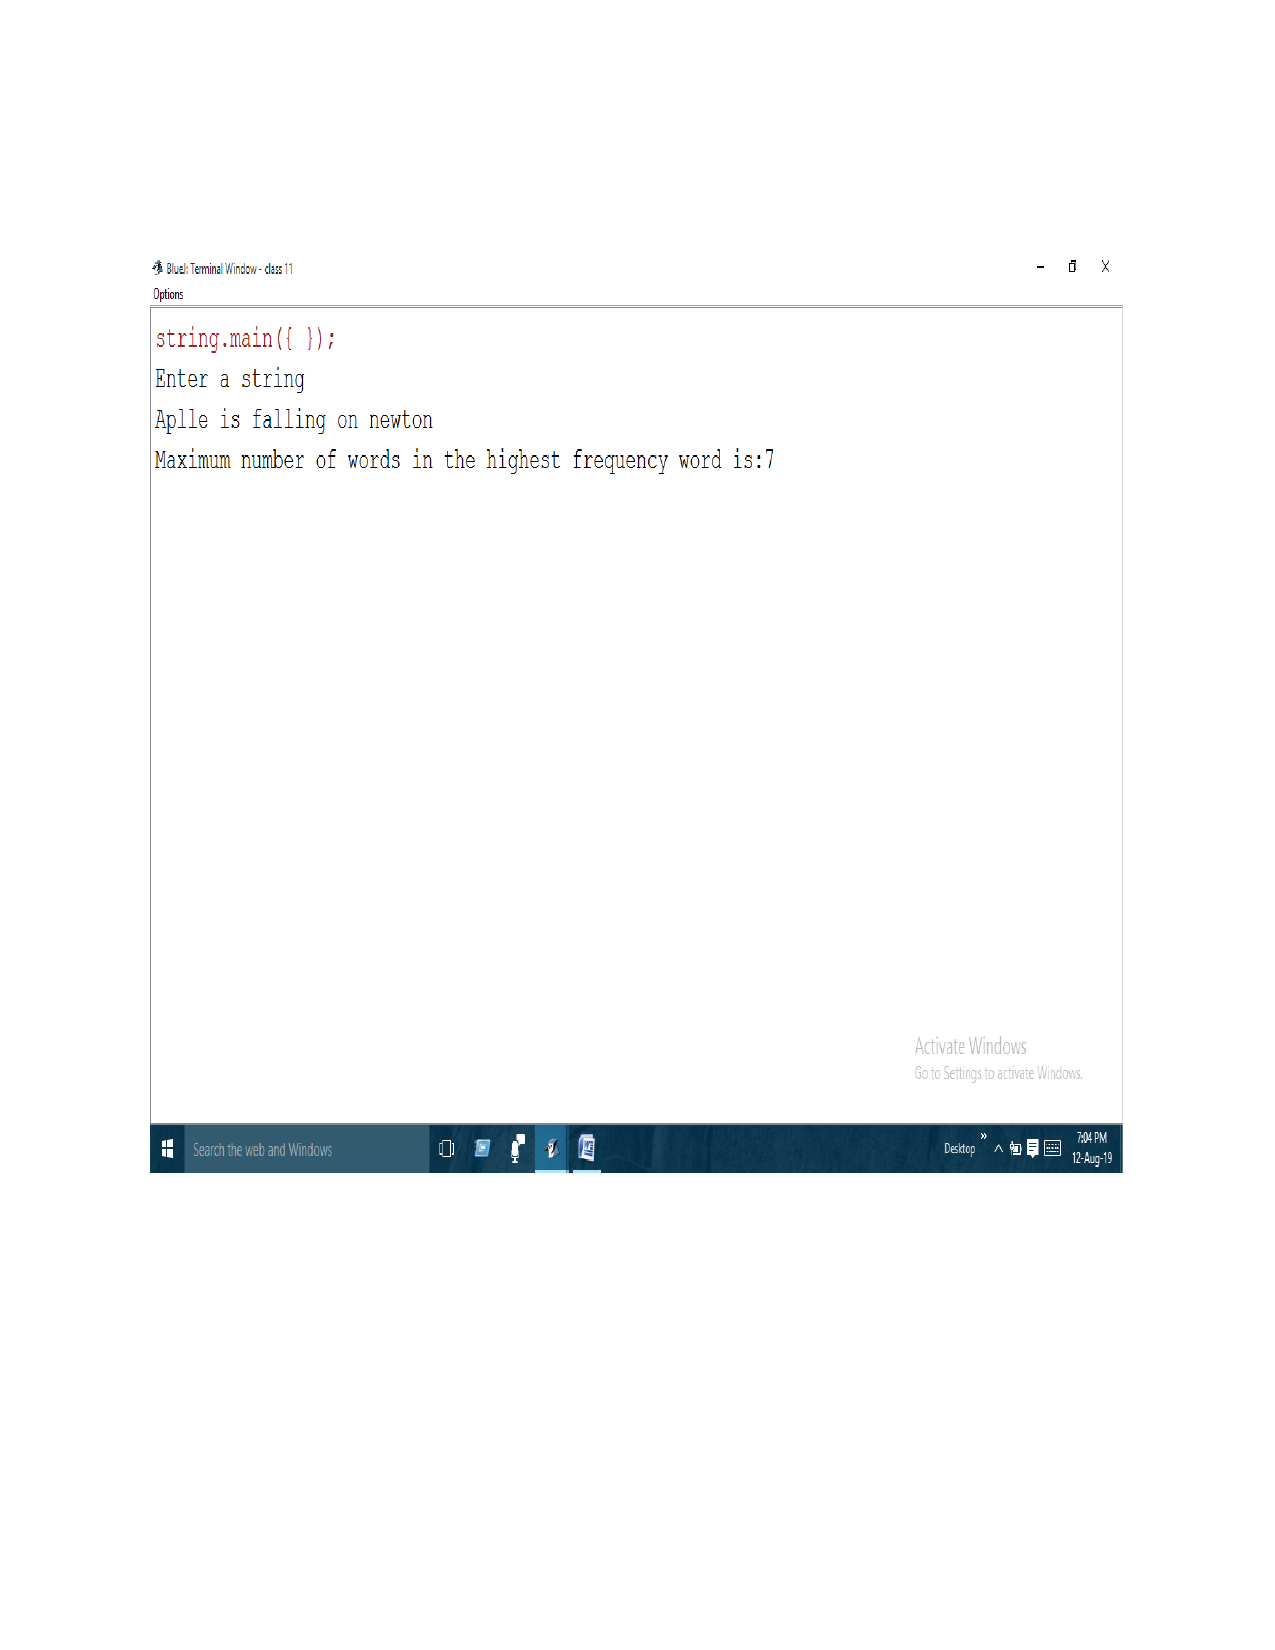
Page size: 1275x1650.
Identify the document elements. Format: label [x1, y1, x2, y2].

picture [150, 256, 1123, 1173]
